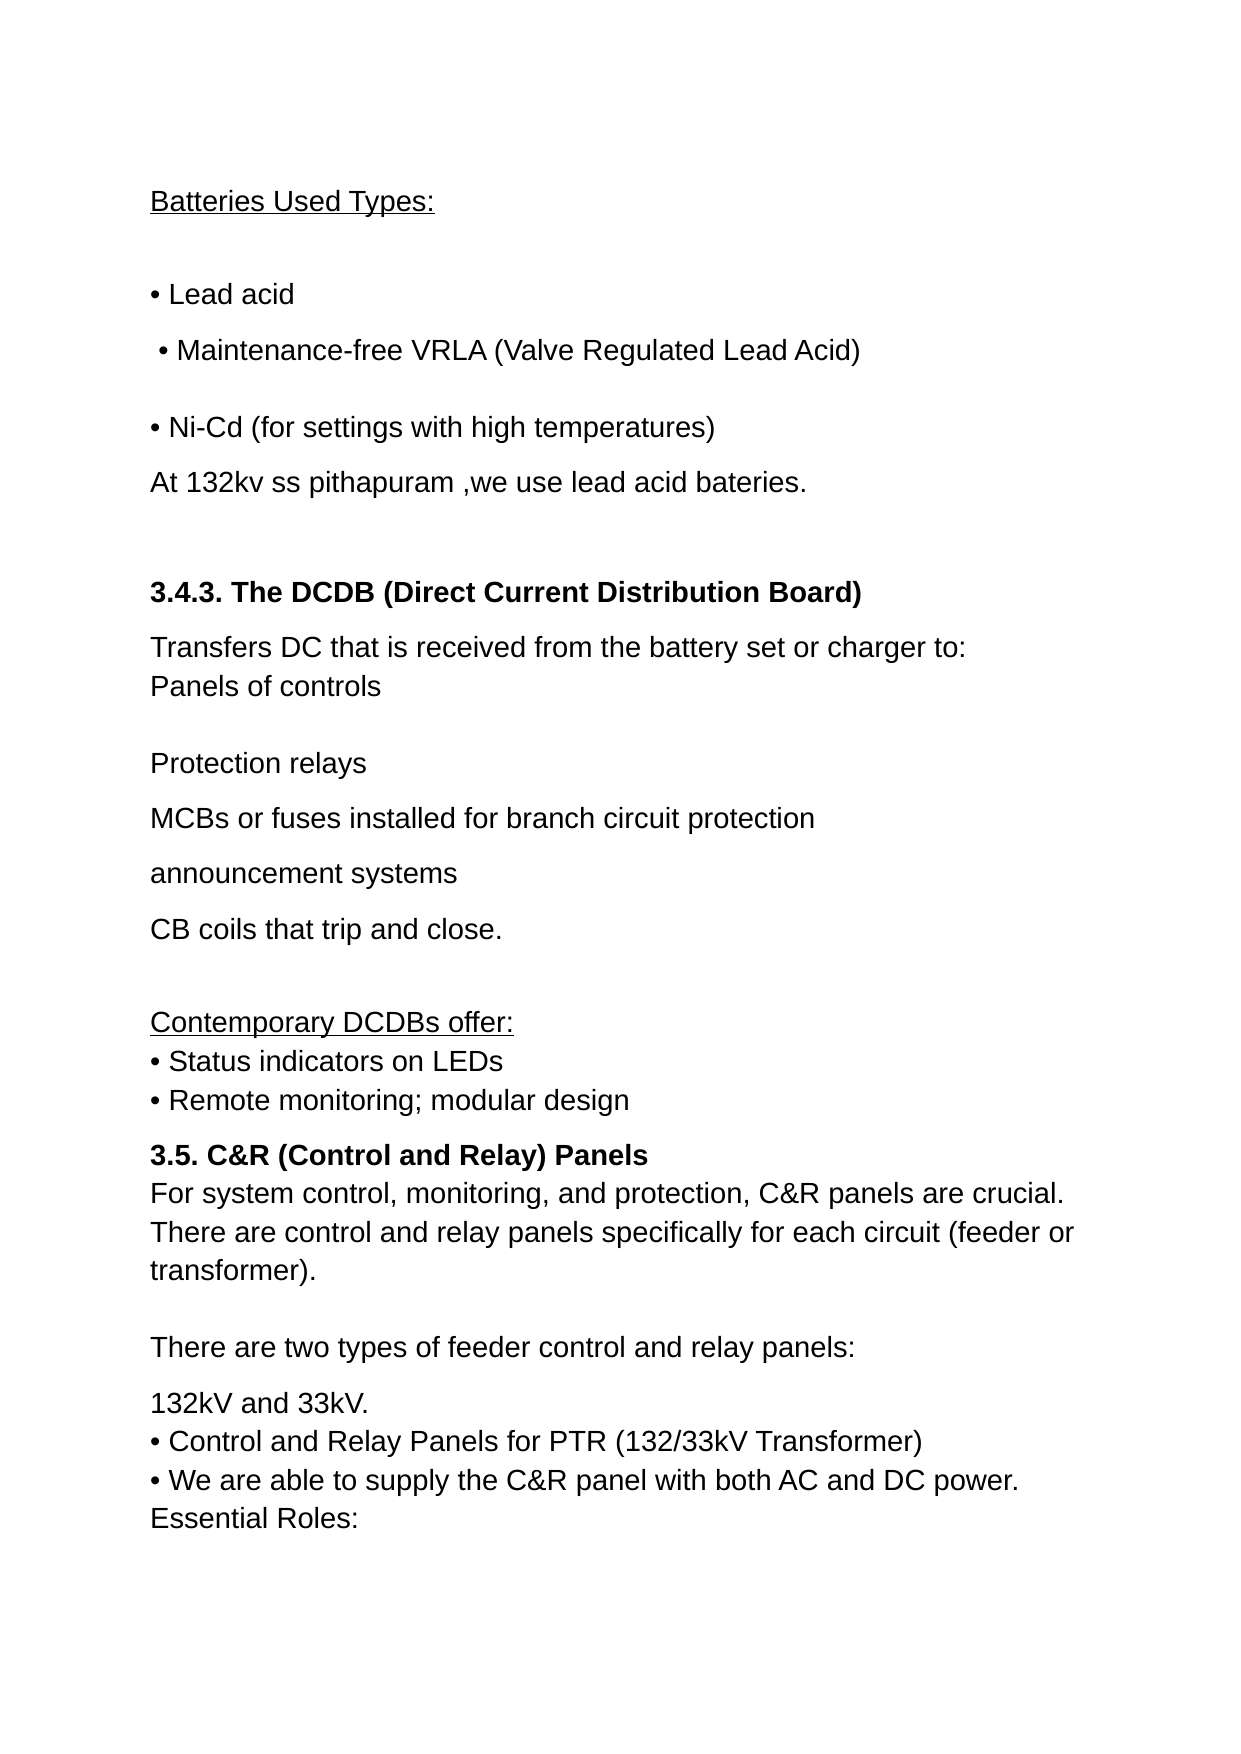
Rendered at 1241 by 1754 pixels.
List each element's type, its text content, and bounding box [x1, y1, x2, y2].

text MCBs or fuses installed for branch circuit protection [150, 801, 1090, 835]
text announcement systems [150, 856, 1090, 890]
text • Lead acid [150, 239, 1090, 311]
text Batteries Used Types: [150, 183, 1090, 217]
text 3.5. C&R (Control and Relay) Panels For system control, monitoring, and protection, C&R panels are crucial. There are control and relay panels specifically for each circuit (feeder or transformer). There are two types of feeder control and relay panels: [150, 1138, 1090, 1364]
text CB coils that trip and close. [150, 912, 1090, 945]
text 3.4.3. The DCDB (Direct Current Distribution Board) [150, 575, 1090, 609]
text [150, 1386, 1090, 1535]
text Contemporary DCDBs offer: • Status indicators on LEDs • Remote monitoring; modular design [150, 967, 1090, 1116]
text • Maintenance-free VRLA (Valve Regulated Lead Acid) • Ni-Cd (for settings with high temperatures) [150, 332, 1090, 443]
text Transfers DC that is received from the battery set or charger to: Panels of controls Protection relays [150, 630, 1090, 779]
text At 132kv ss pithapuram ,we use lead acid bateries. [150, 465, 1090, 498]
